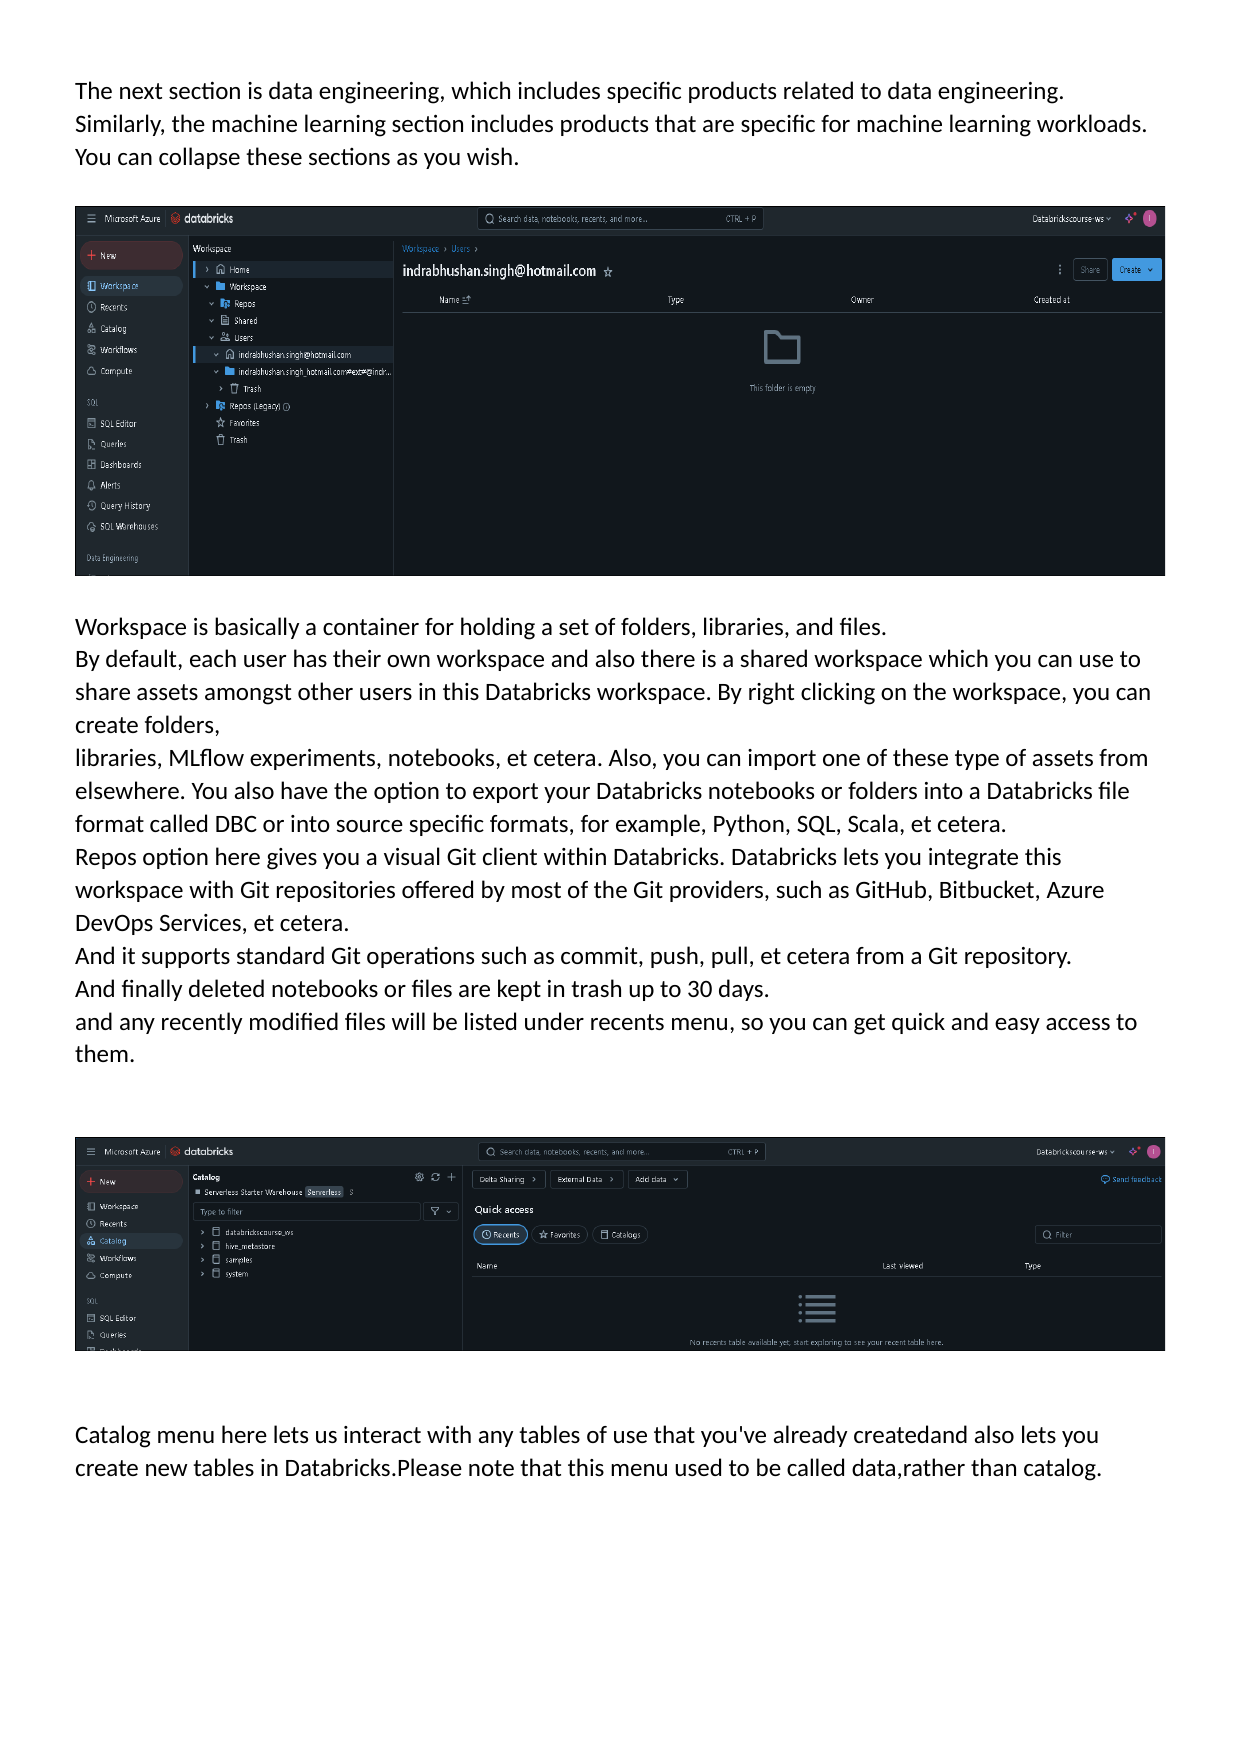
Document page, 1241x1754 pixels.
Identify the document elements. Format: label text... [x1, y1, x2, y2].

picture [75, 1137, 1166, 1351]
text And it supports standard Git operations such as commit, push, pull, et cetera from a Git repository. [75, 940, 1165, 970]
text libraries, MLflow experiments, notebooks, et cetera. Also, you can import one of these type of assets from elsewhere. You also have the option to export your Databricks notebooks or folders into a Databricks file format called DBC or into source specific formats, for example, Python, SQL, Scala, et cetera. [75, 742, 1165, 839]
text Repos option here gives you a visual Git client within Databricks. Databricks lets you integrate this workspace with Git repositories offered by most of the Git providers, such as GitHub, Bitbucket, Azure DevOps Services, et cetera. [75, 841, 1165, 937]
text And finally deleted notebooks or files are kept in trash up to 30 days. [75, 973, 1165, 1003]
text Workspace is basically a container for holding a set of folders, libraries, and files. [75, 611, 1165, 641]
text You can collapse these sections as you wish. [75, 141, 1165, 171]
text Catalog menu here lets us interact with any tables of use that you've already createdand also lets you create new tables in Databricks.Please note that this menu used to be called data,rather than catalog. [75, 1419, 1165, 1482]
picture [75, 206, 1166, 576]
text The next section is data engineering, which includes specific products related to data engineering. [75, 75, 1165, 106]
text Similarly, the machine learning section includes products that are specific for machine learning workloads. [75, 108, 1165, 138]
text and any recently modified files will be listed under recents menu, so you can get quick and easy access to them. [75, 1006, 1165, 1069]
text By default, each user has their own workspace and also there is a shared workspace which you can use to share assets amongst other users in this Databricks workspace. By right clicking on the workspace, you can create folders, [75, 644, 1165, 740]
